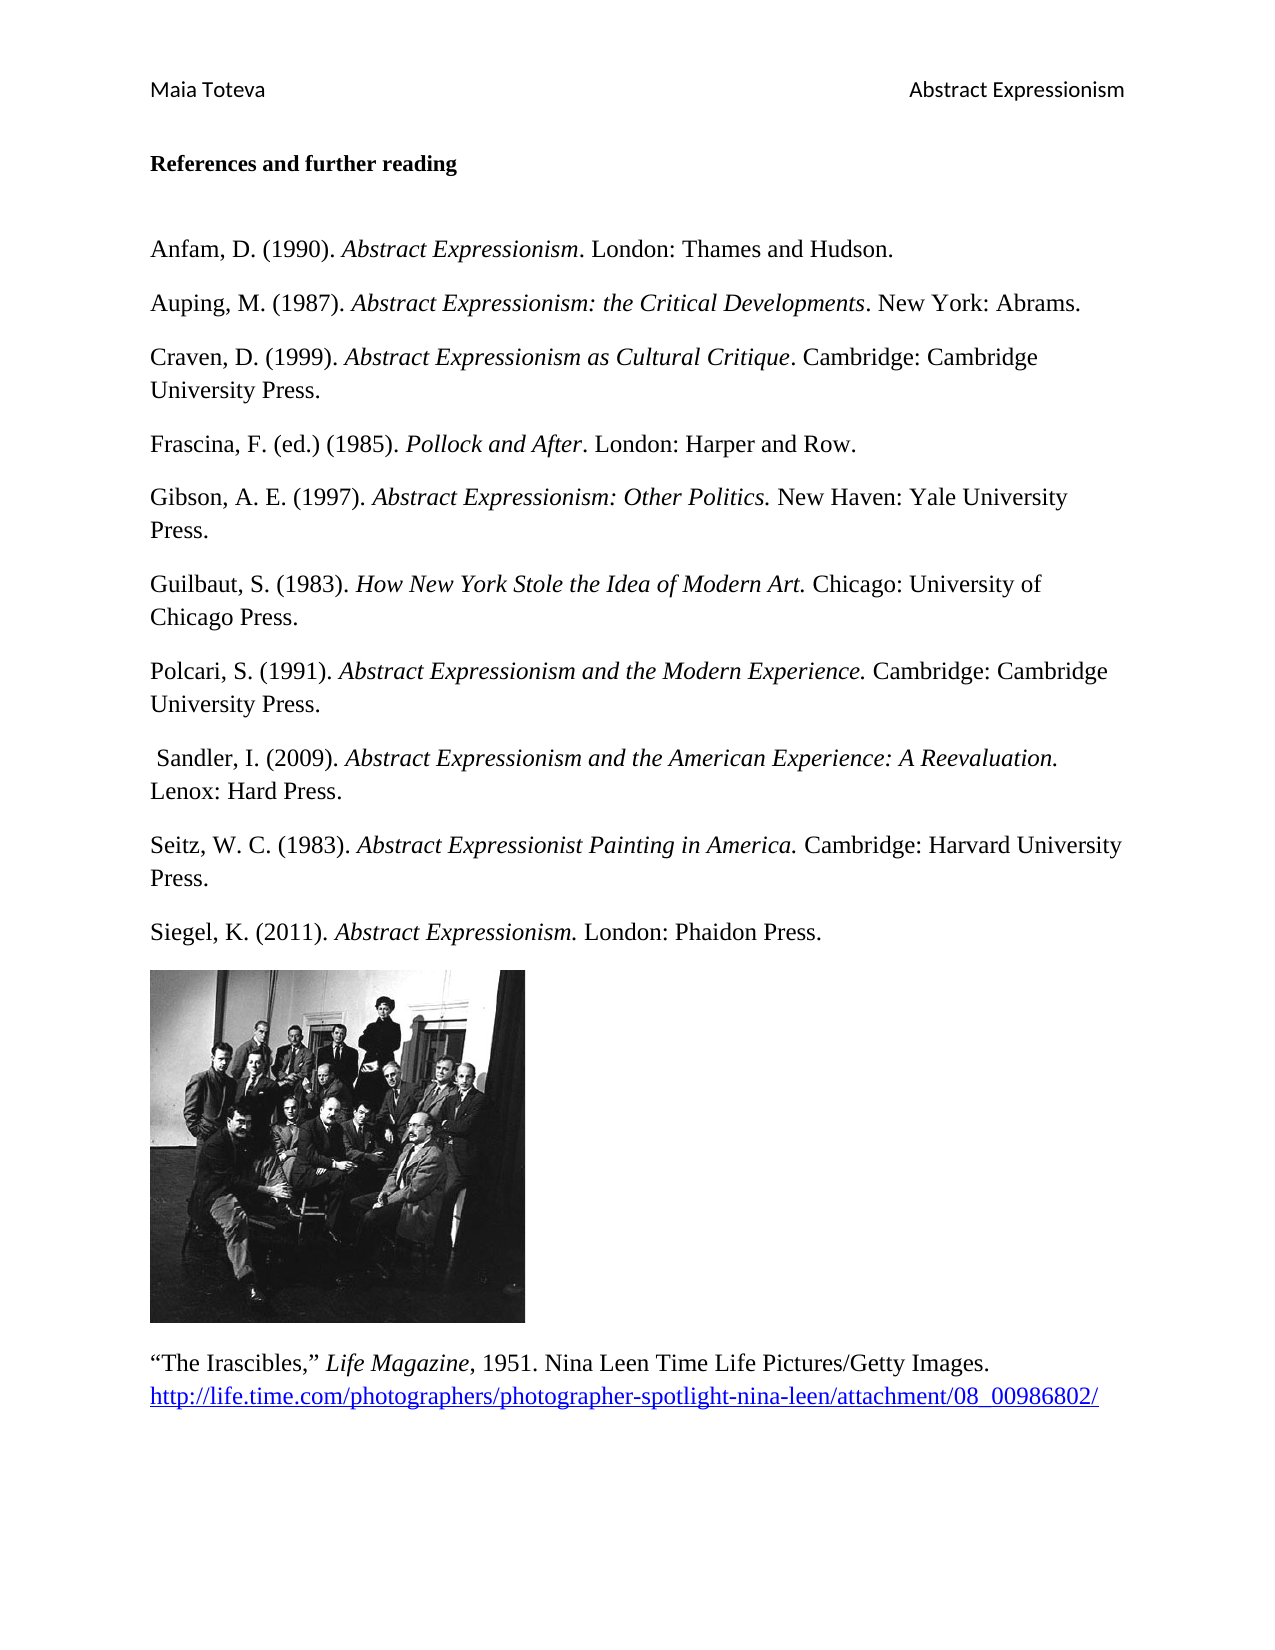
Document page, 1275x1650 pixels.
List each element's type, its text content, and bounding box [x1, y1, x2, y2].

text References and further reading [150, 150, 1125, 176]
text Auping, M. (1987). Abstract Expressionism: the Critical Developments. New York: Abrams. [150, 288, 1125, 317]
text Polcari, S. (1991). Abstract Expressionism and the Modern Experience. Cambridge: Cambridge University Press. [150, 656, 1125, 718]
text Sandler, I. (2009). Abstract Expressionism and the American Experience: A Reevaluation. Lenox: Hard Press. [150, 743, 1125, 805]
text “The Irascibles,” Life Magazine, 1951. Nina Leen Time Life Pictures/Getty Images. http://life.time.com/photographers/photographer-spotlight-nina-leen/attachment/08_00986802/ [150, 1348, 1125, 1410]
text Gibson, A. E. (1997). Abstract Expressionism: Other Politics. New Haven: Yale University Press. [150, 482, 1125, 544]
text Guilbaut, S. (1983). How New York Stole the Idea of Modern Art. Chicago: University of Chicago Press. [150, 569, 1125, 631]
picture [150, 970, 525, 1323]
text Seitz, W. C. (1983). Abstract Expressionist Painting in America. Cambridge: Harvard University Press. [150, 830, 1125, 892]
text Craven, D. (1999). Abstract Expressionism as Cultural Critique. Cambridge: Cambridge University Press. [150, 342, 1125, 403]
text Siegel, K. (2011). Abstract Expressionism. London: Phaidon Press. [150, 917, 1125, 946]
text Frascina, F. (ed.) (1985). Pollock and After. London: Harper and Row. [150, 429, 1125, 457]
text Anfam, D. (1990). Abstract Expressionism. London: Thames and Hudson. [150, 234, 1125, 263]
